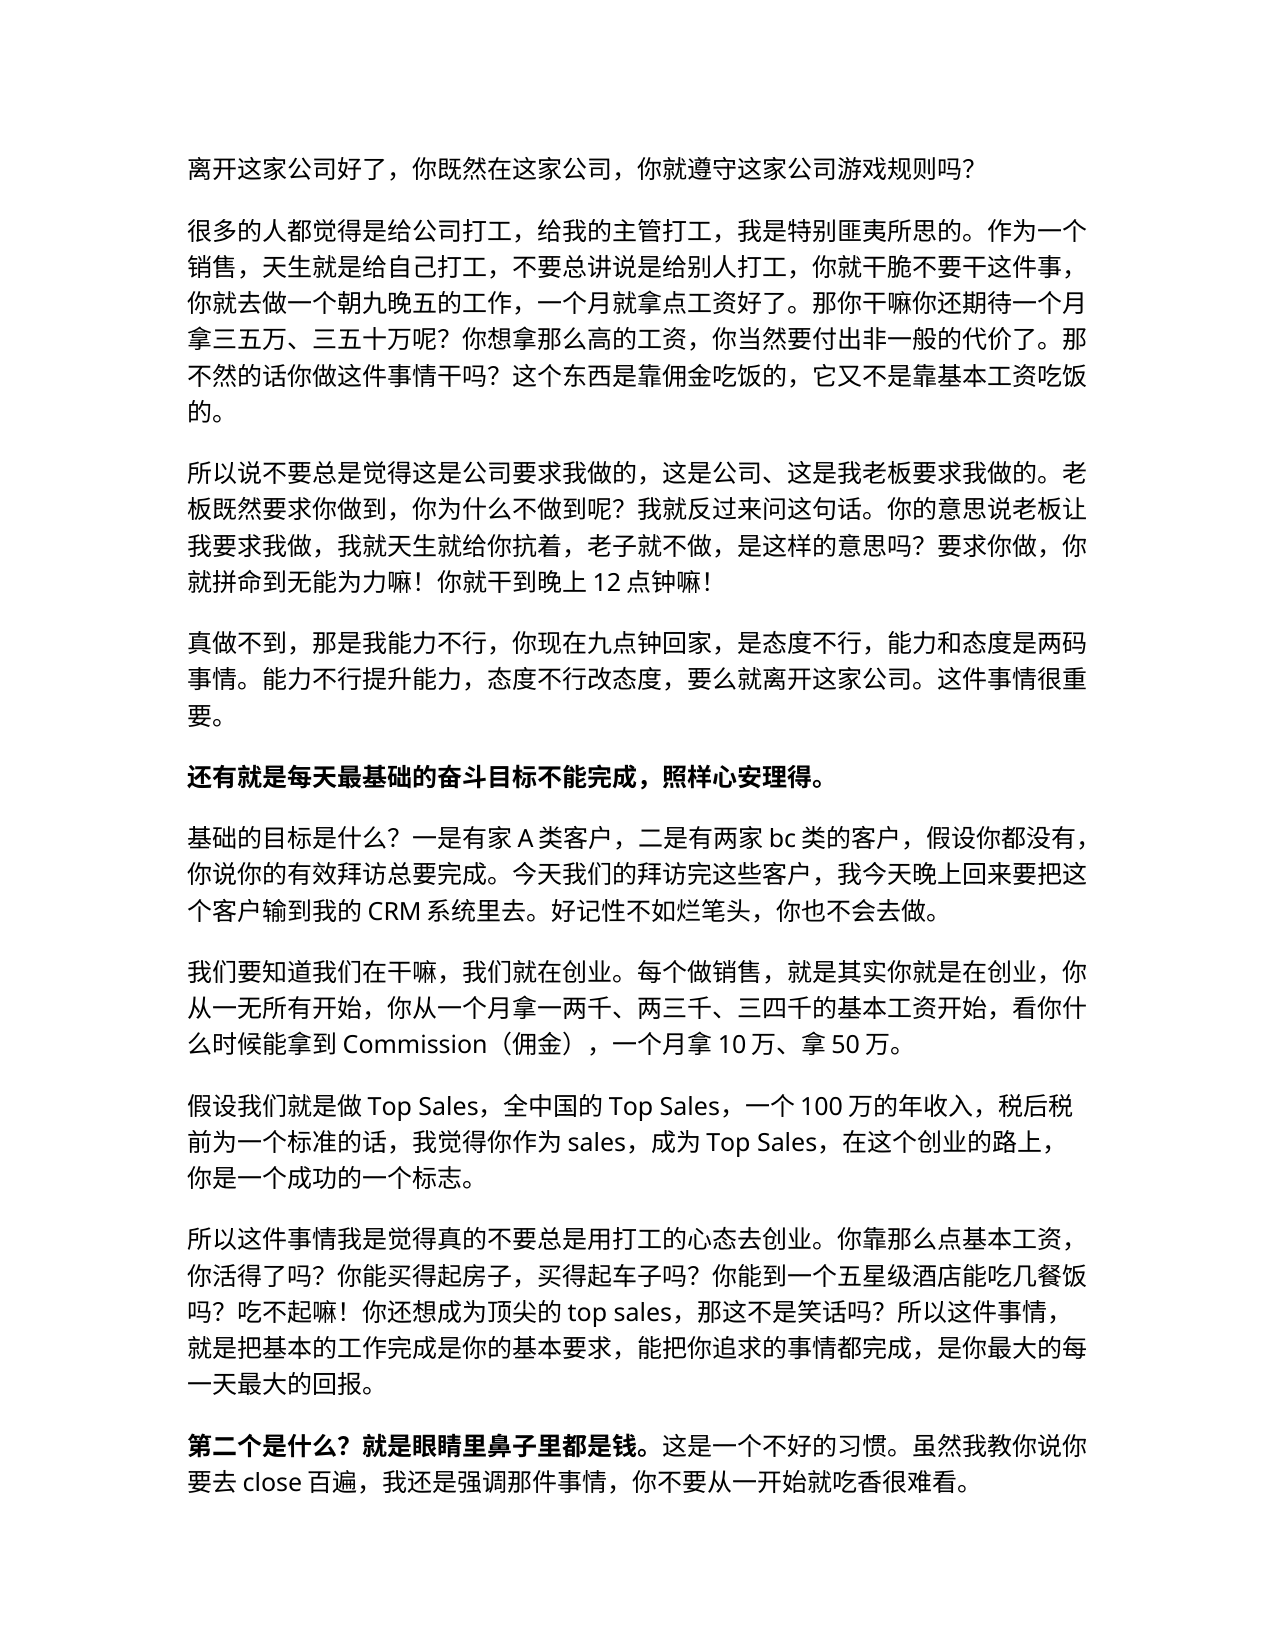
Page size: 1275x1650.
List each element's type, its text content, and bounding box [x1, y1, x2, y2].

text 第二个是什么？就是眼睛里鼻子里都是钱。这是一个不好的习惯。虽然我教你说你要去close百遍，我还是强调那件事情，你不要从一开始就吃香很难看。 [187, 1426, 1087, 1499]
text 真做不到，那是我能力不行，你现在九点钟回家，是态度不行，能力和态度是两码事情。能力不行提升能力，态度不行改态度，要么就离开这家公司。这件事情很重要。 [187, 624, 1087, 732]
text 假设我们就是做Top Sales，全中国的Top Sales，一个100万的年收入，税后税前为一个标准的话，我觉得你作为sales，成为Top Sales，在这个创业的路上，你是一个成功的一个标志。 [187, 1086, 1087, 1195]
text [187, 150, 1087, 186]
text 基础的目标是什么？一是有家A类客户，二是有两家bc类的客户，假设你都没有，你说你的有效拜访总要完成。今天我们的拜访完这些客户，我今天晚上回来要把这个客户输到我的CRM系统里去。好记性不如烂笔头，你也不会去做。 [187, 819, 1087, 927]
text 所以这件事情我是觉得真的不要总是用打工的心态去创业。你靠那么点基本工资，你活得了吗？你能买得起房子，买得起车子吗？你能到一个五星级酒店能吃几餐饭吗？吃不起嘛！你还想成为顶尖的top sales，那这不是笑话吗？所以这件事情，就是把基本的工作完成是你的基本要求，能把你追求的事情都完成，是你最大的每一天最大的回报。 [187, 1220, 1087, 1401]
text 还有就是每天最基础的奋斗目标不能完成，照样心安理得。 [187, 757, 1087, 794]
text 我们要知道我们在干嘛，我们就在创业。每个做销售，就是其实你就是在创业，你从一无所有开始，你从一个月拿一两千、两三千、三四千的基本工资开始，看你什么时候能拿到Commission（佣金），一个月拿10万、拿50万。 [187, 952, 1087, 1061]
text 所以说不要总是觉得这是公司要求我做的，这是公司、这是我老板要求我做的。老板既然要求你做到，你为什么不做到呢？我就反过来问这句话。你的意思说老板让我要求我做，我就天生就给你抗着，老子就不做，是这样的意思吗？要求你做，你就拼命到无能为力嘛！你就干到晚上12点钟嘛！ [187, 454, 1087, 599]
text 很多的人都觉得是给公司打工，给我的主管打工，我是特别匪夷所思的。作为一个销售，天生就是给自己打工，不要总讲说是给别人打工，你就干脆不要干这件事，你就去做一个朝九晚五的工作，一个月就拿点工资好了。那你干嘛你还期待一个月拿三五万、三五十万呢？你想拿那么高的工资，你当然要付出非一般的代价了。那不然的话你做这件事情干吗？这个东西是靠佣金吃饭的，它又不是靠基本工资吃饭的。 [187, 211, 1087, 429]
